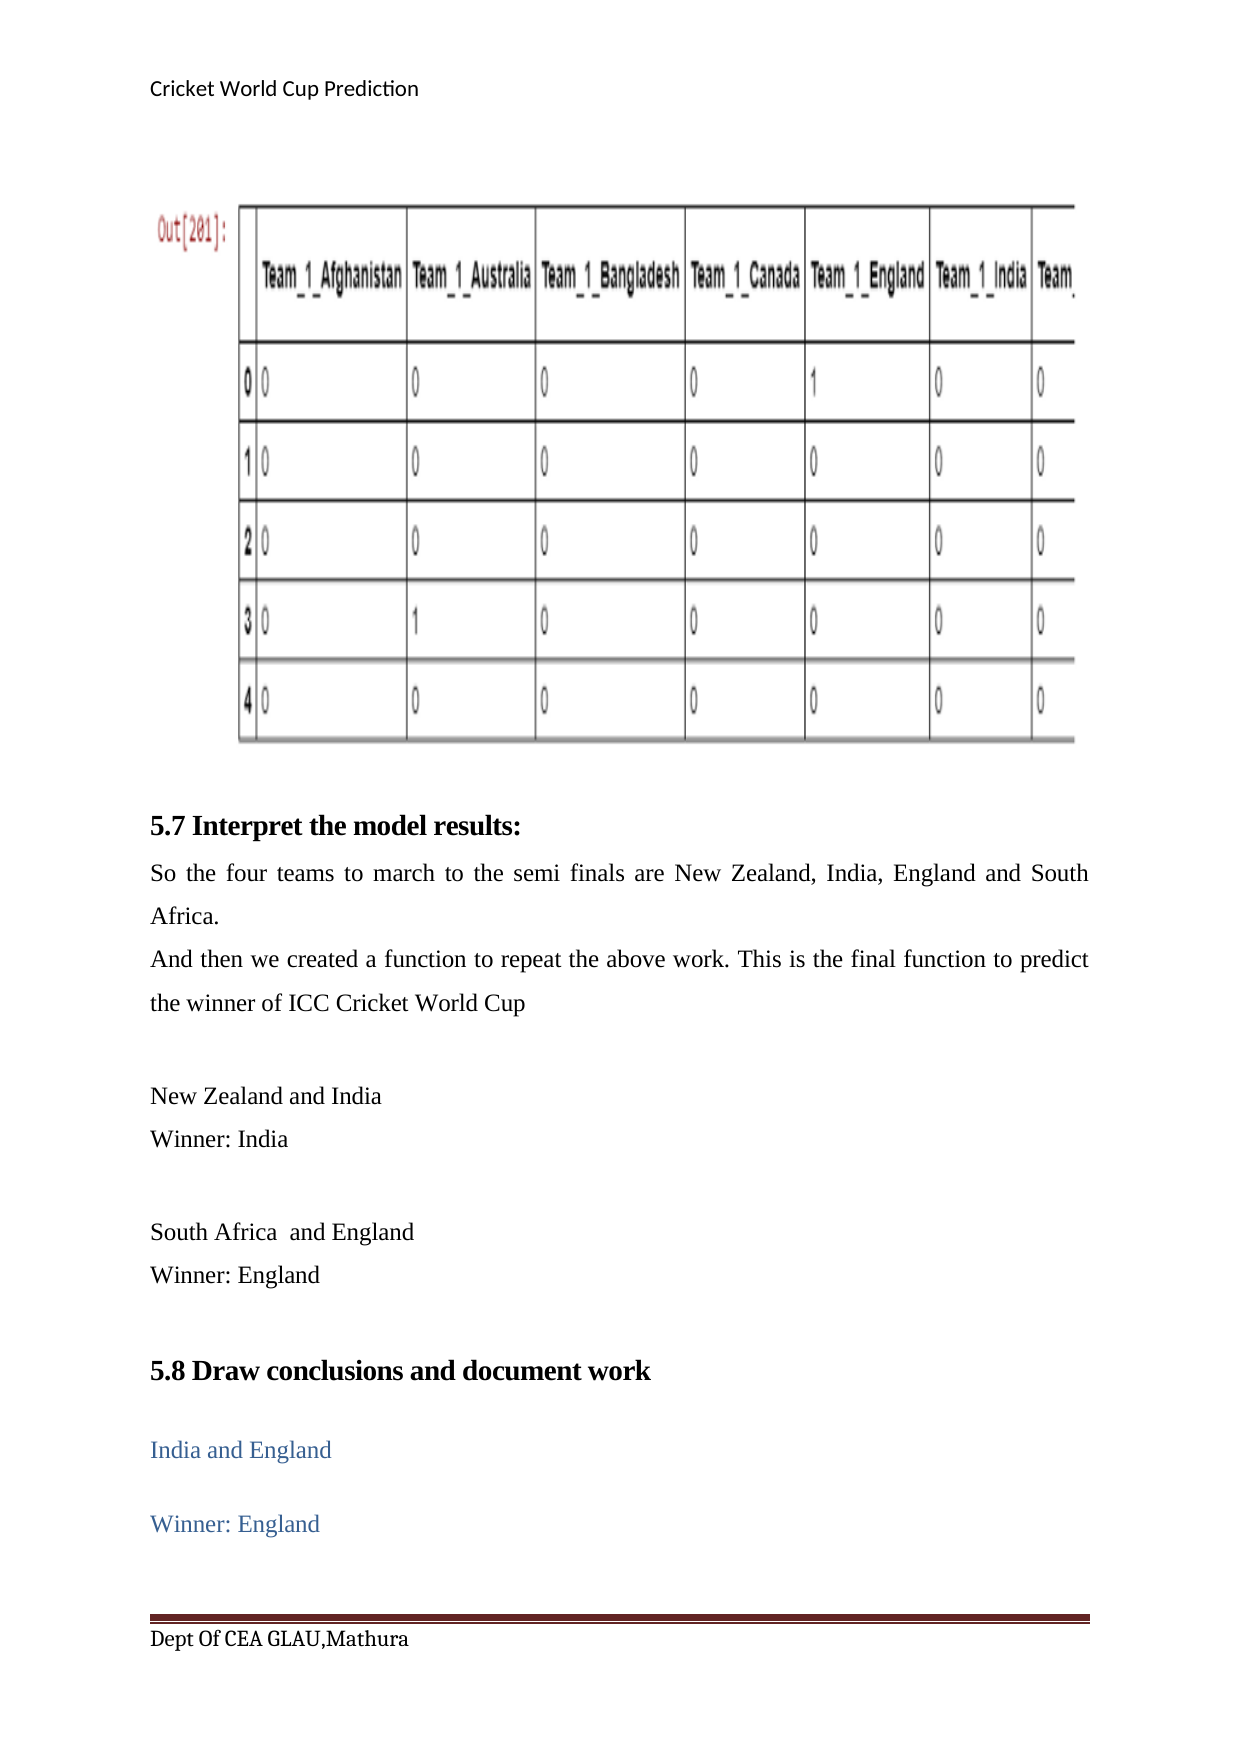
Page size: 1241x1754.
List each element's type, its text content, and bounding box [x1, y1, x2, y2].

subtitle India and England [150, 1435, 1090, 1464]
text South Africa and England Winner: England [150, 1217, 1090, 1289]
text And then we created a function to repeat the above work. This is the final function to predict the winner of ICC Cricket World Cup [150, 973, 1090, 1016]
picture [150, 193, 1119, 764]
subtitle 5.7 Interpret the model results: [150, 808, 1090, 842]
text 5.8 Draw conclusions and document work [150, 1353, 1090, 1387]
text So the four teams to march to the semi finals are New Zealand, India, England and South Africa. [150, 887, 1090, 930]
subtitle Winner: England [150, 1509, 1090, 1538]
text New Zealand and India Winner: India [150, 1081, 1090, 1153]
